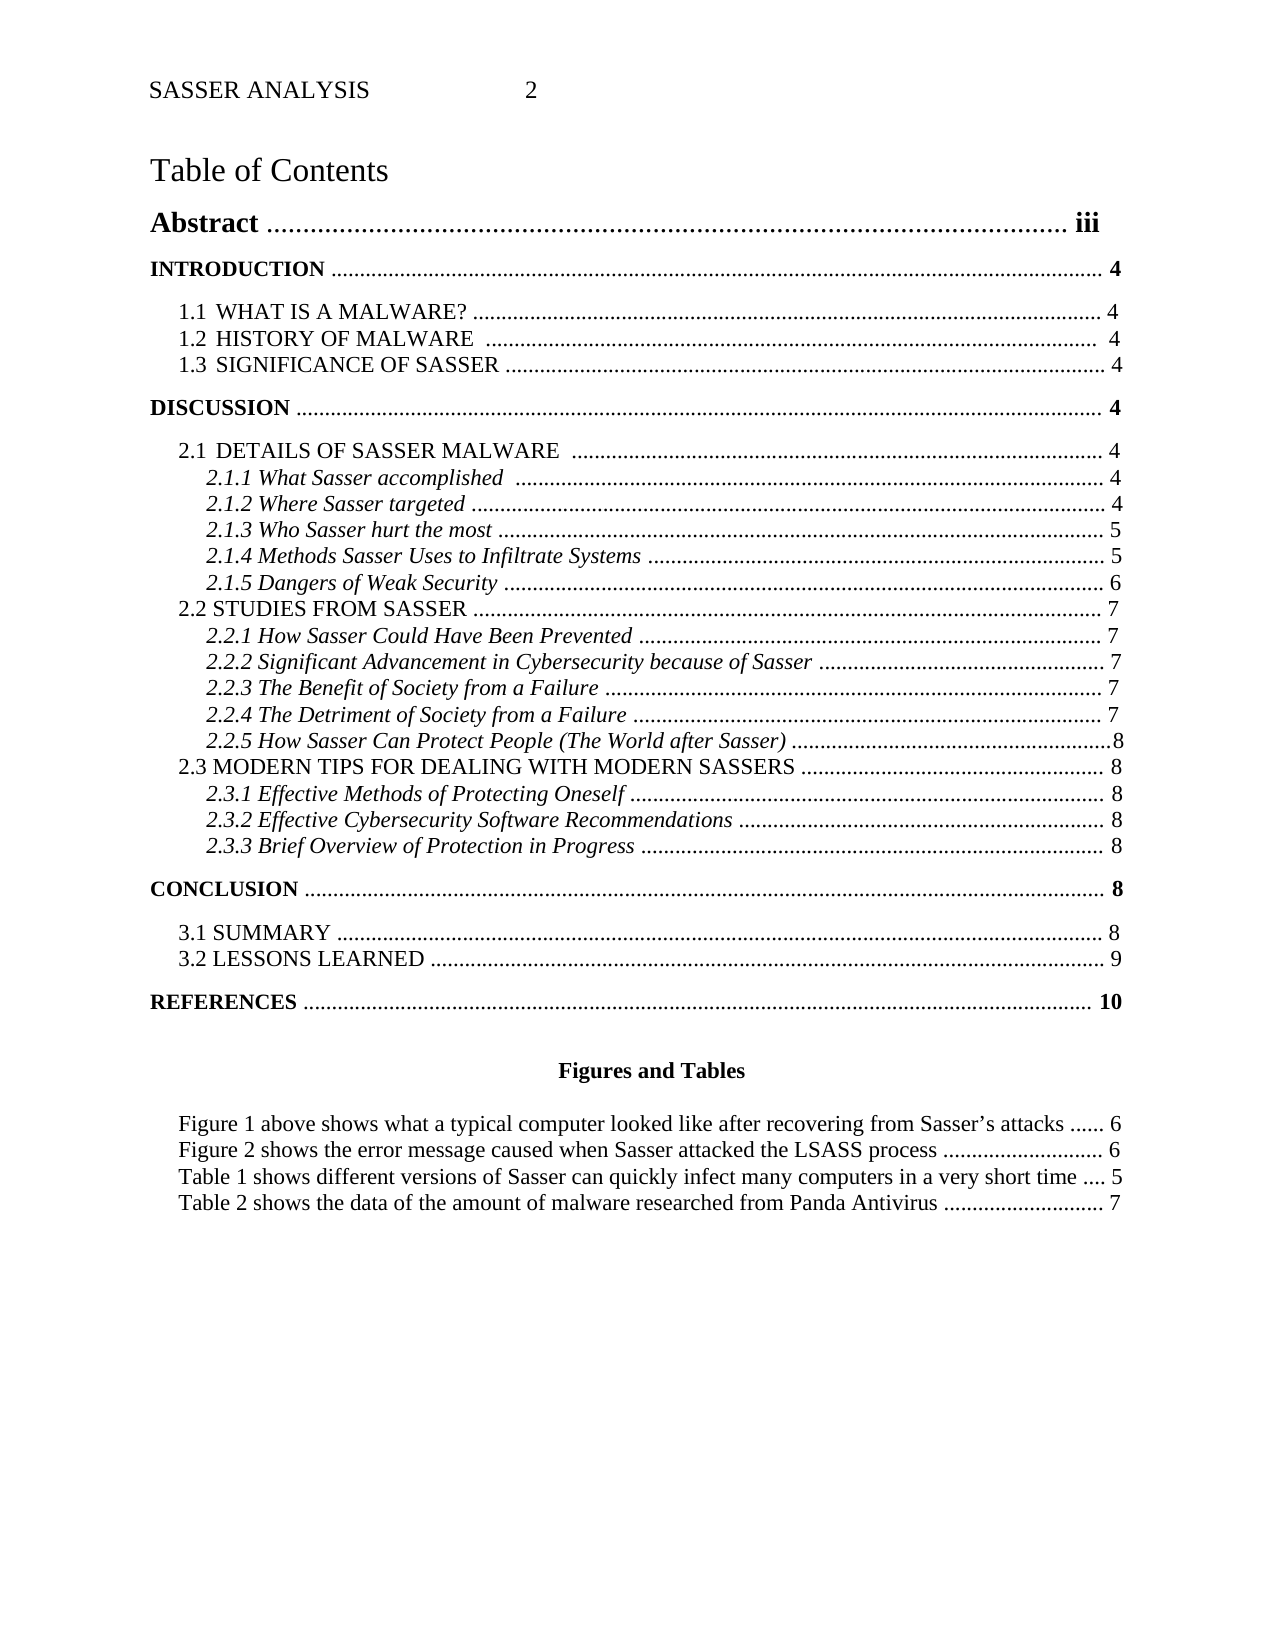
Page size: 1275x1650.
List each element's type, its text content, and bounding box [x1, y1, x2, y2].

list Figures and Tables [178, 1057, 1125, 1084]
list 2.3.2 Effective Cybersecurity Software Recommendations ................................................................ 8 [197, 806, 1125, 832]
list Table 1 shows different versions of Sasser can quickly infect many computers in a very short time .... 5 [178, 1163, 1125, 1189]
list Table 2 shows the data of the amount of malware researched from Panda Antivirus ............................ 7 [178, 1189, 1125, 1215]
list 2.2.5 How Sasser Can Protect People (The World after Sasser) ........................................................8 [197, 727, 1125, 753]
list 2.1.3 Who Sasser hurt the most .......................................................................................................... 5 [197, 516, 1125, 543]
list Figure 1 above shows what a typical computer looked like after recovering from Sasser’s attacks ...... 6 [178, 1110, 1125, 1136]
list 2.1.2 Where Sasser targeted ............................................................................................................... 4 [197, 490, 1125, 516]
list 2.2.1 How Sasser Could Have Been Prevented ................................................................................. 7 [197, 622, 1125, 648]
list 2.2.3 The Benefit of Society from a Failure ....................................................................................... 7 [197, 674, 1125, 701]
list 2.3.1 Effective Methods of Protecting Oneself ................................................................................... 8 [197, 780, 1125, 806]
list 3.2 LESSONS LEARNED ...................................................................................................................... 9 [178, 945, 1125, 971]
list 2.1.4 Methods Sasser Uses to Infiltrate Systems ................................................................................ 5 [197, 543, 1125, 569]
text Abstract .............................................................................................................. iii [150, 205, 1125, 239]
list Figure 2 shows the error message caused when Sasser attacked the LSASS process ............................ 6 [178, 1136, 1125, 1163]
list 2.2 STUDIES FROM SASSER .............................................................................................................. 7 [178, 595, 1125, 622]
list WHAT IS A MALWARE? .............................................................................................................. 4 [178, 298, 1125, 325]
list 2.3 MODERN TIPS FOR DEALING WITH MODERN SASSERS ..................................................... 8 [178, 753, 1125, 780]
text Table of Contents [150, 150, 1125, 188]
list SIGNIFICANCE OF SASSER ......................................................................................................... 4 [178, 351, 1125, 377]
text REFERENCES .......................................................................................................................................... 10 [150, 988, 1125, 1014]
list 2.1.5 Dangers of Weak Security ......................................................................................................... 6 [197, 569, 1125, 595]
list 2.3.3 Brief Overview of Protection in Progress ................................................................................. 8 [197, 832, 1125, 859]
list 2.2.2 Significant Advancement in Cybersecurity because of Sasser .................................................. 7 [197, 648, 1125, 674]
list HISTORY OF MALWARE ........................................................................................................... 4 [178, 325, 1125, 351]
list 2.1.1 What Sasser accomplished ....................................................................................................... 4 [197, 463, 1125, 490]
text INTRODUCTION ....................................................................................................................................... 4 [150, 255, 1125, 282]
text DISCUSSION ............................................................................................................................................. 4 [150, 394, 1125, 421]
list 3.1 SUMMARY ...................................................................................................................................... 8 [178, 918, 1125, 945]
list DETAILS OF SASSER MALWARE ............................................................................................. 4 [178, 437, 1125, 463]
text CONCLUSION ............................................................................................................................................ 8 [150, 876, 1125, 902]
list 2.2.4 The Detriment of Society from a Failure .................................................................................. 7 [197, 701, 1125, 727]
